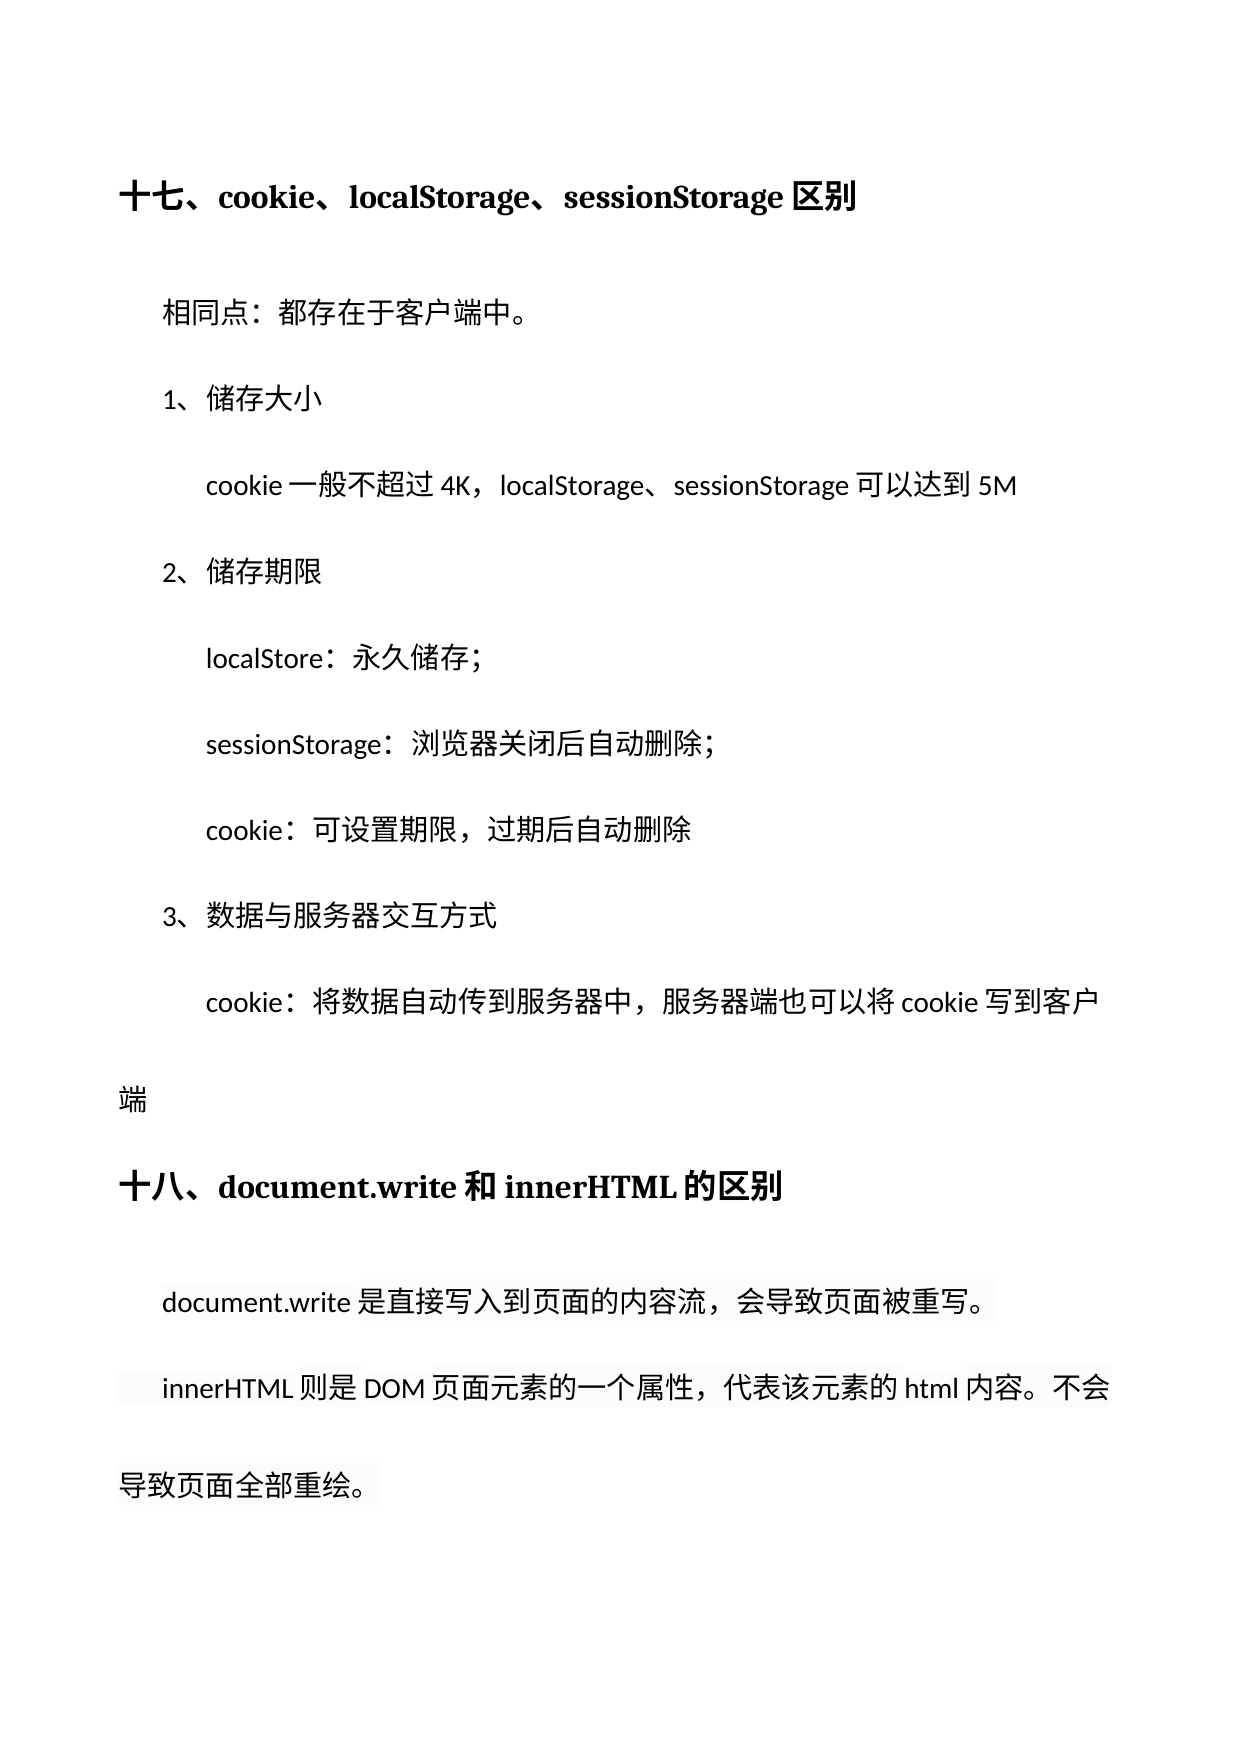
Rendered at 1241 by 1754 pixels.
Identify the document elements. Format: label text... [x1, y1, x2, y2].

text sessionStorage：浏览器关闭后自动删除； [118, 709, 1122, 774]
text 3、数据与服务器交互方式 [118, 881, 1122, 946]
text 2、储存期限 [118, 537, 1122, 602]
subtitle 十七、cookie、localStorage、sessionStorage区别 [118, 162, 1122, 227]
text document.write是直接写入到页面的内容流，会导致页面被重写。 [118, 1267, 1122, 1332]
text innerHTML则是DOM页面元素的一个属性，代表该元素的html内容。不会导致页面全部重绘。 [118, 1354, 1122, 1516]
text 相同点：都存在于客户端中。 [118, 278, 1122, 343]
text cookie：将数据自动传到服务器中，服务器端也可以将cookie写到客户端 [118, 967, 1122, 1130]
text cookie：可设置期限，过期后自动删除 [118, 795, 1122, 860]
text 1、储存大小 [118, 364, 1122, 429]
text cookie一般不超过4K，localStorage、sessionStorage可以达到5M [118, 451, 1122, 516]
subtitle 十八、document.write和innerHTML的区别 [118, 1151, 1122, 1216]
text localStore：永久储存； [118, 623, 1122, 688]
